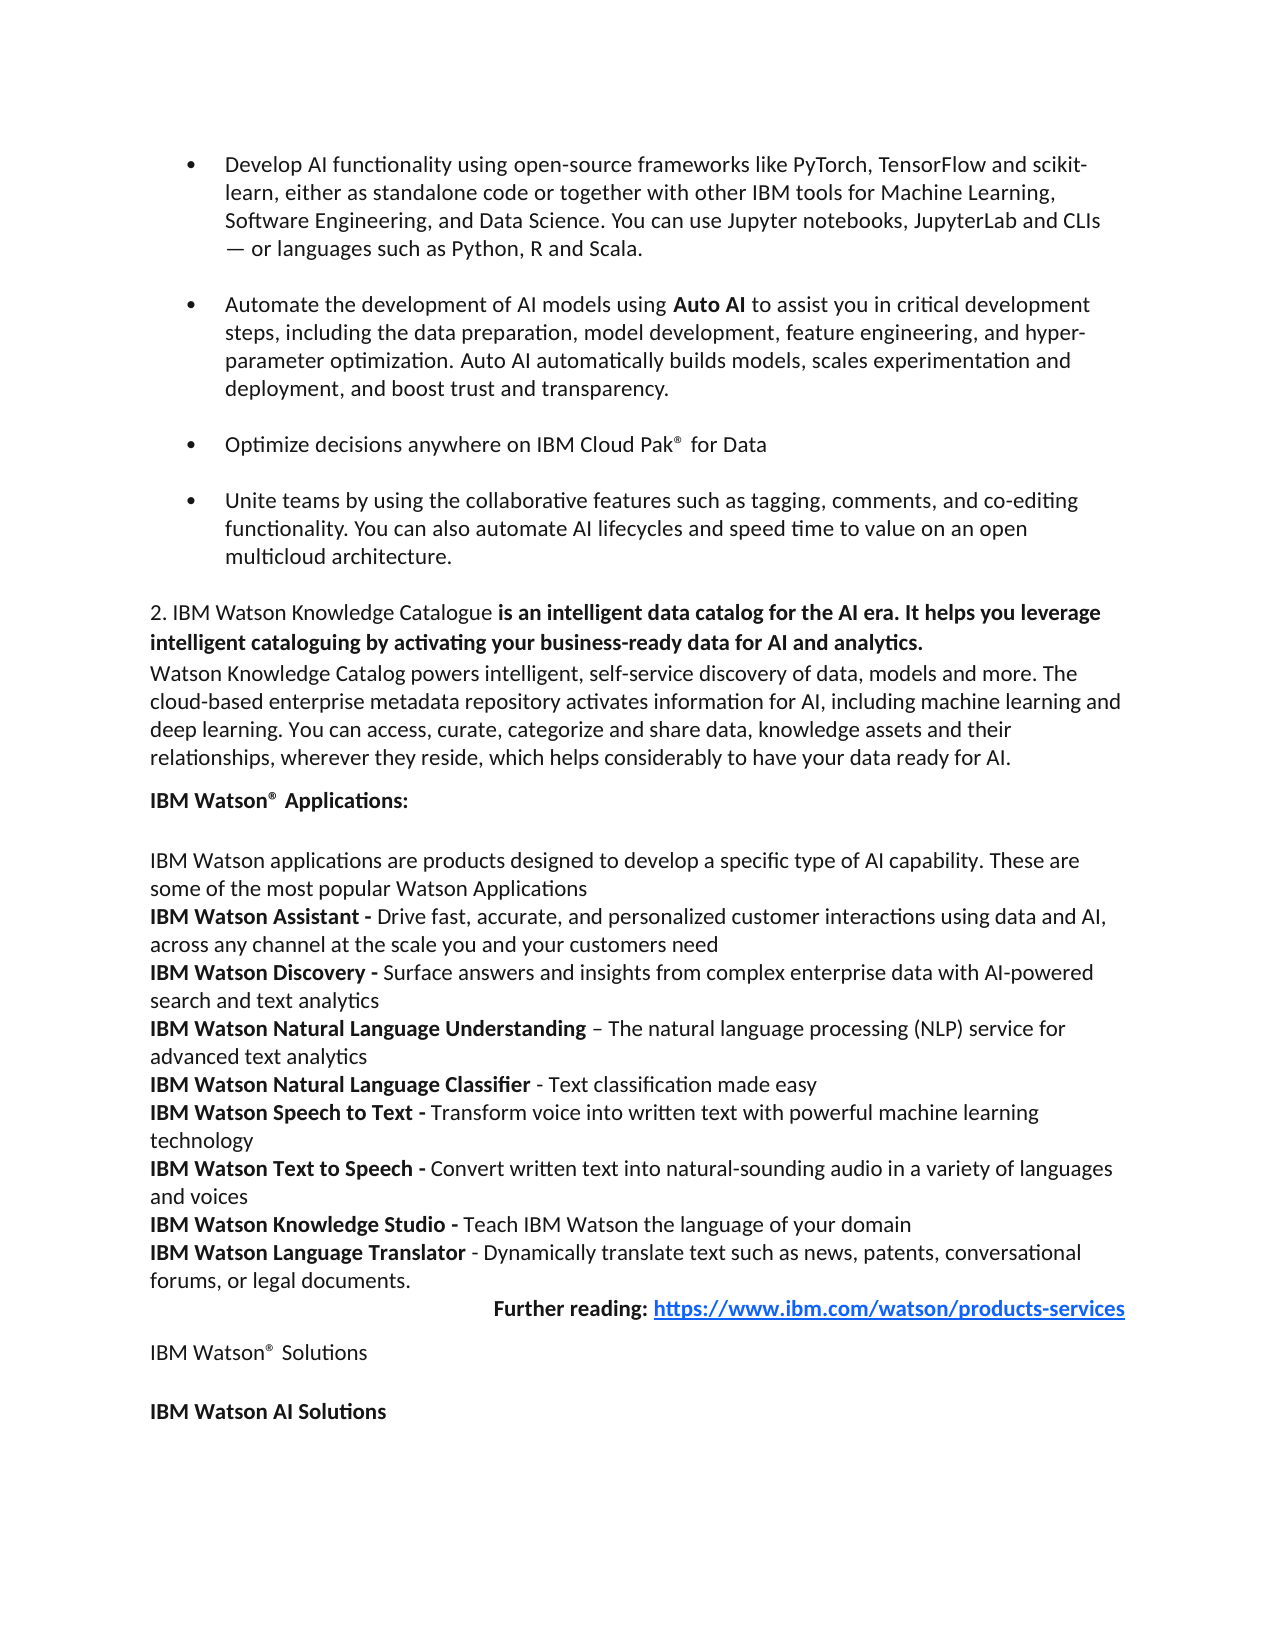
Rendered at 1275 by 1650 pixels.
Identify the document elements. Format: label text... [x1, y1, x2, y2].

text IBM Watson Discovery - Surface answers and insights from complex enterprise data with AI-powered search and text analytics [150, 958, 1125, 1014]
text IBM Watson AI Solutions [150, 1397, 1125, 1425]
text IBM Watson Assistant - Drive fast, accurate, and personalized customer interactions using data and AI, across any channel at the scale you and your customers need [150, 902, 1125, 958]
text IBM Watson Natural Language Understanding – The natural language processing (NLP) service for advanced text analytics [150, 1014, 1125, 1070]
text IBM Watson Language Translator - Dynamically translate text such as news, patents, conversational forums, or legal documents. [150, 1238, 1125, 1294]
subtitle IBM Watson® Applications: [150, 786, 1125, 814]
text IBM Watson Knowledge Studio - Teach IBM Watson the language of your domain [150, 1210, 1125, 1238]
list Develop AI functionality using open-source frameworks like PyTorch, TensorFlow and scikit-learn, either as standalone code or together with other IBM tools for Machine Learning, Software Engineering, and Data Science. You can use Jupyter notebooks, JupyterLab and CLIs — or languages such as Python, R and Scala. [187, 150, 1125, 290]
list Automate the development of AI models using Auto AI to assist you in critical development steps, including the data preparation, model development, feature engineering, and hyper-parameter optimization. Auto AI automatically builds models, scales experimentation and deployment, and boost trust and transparency. [187, 290, 1125, 430]
text IBM Watson Speech to Text - Transform voice into written text with powerful machine learning technology [150, 1098, 1125, 1154]
text Further reading: https://www.ibm.com/watson/products-services [150, 1294, 1125, 1322]
subtitle 2. IBM Watson Knowledge Catalogue is an intelligent data catalog for the AI era. It helps you leverage intelligent cataloguing by activating your business-ready data for AI and analytics. [150, 598, 1125, 657]
subtitle IBM Watson® Solutions [150, 1338, 1125, 1366]
list Optimize decisions anywhere on IBM Cloud Pak® for Data [187, 430, 1125, 486]
text IBM Watson applications are products designed to develop a specific type of AI capability. These are some of the most popular Watson Applications [150, 846, 1125, 902]
text IBM Watson Text to Speech - Convert written text into natural-sounding audio in a variety of languages and voices [150, 1154, 1125, 1210]
text Watson Knowledge Catalog powers intelligent, self-service discovery of data, models and more. The cloud-based enterprise metadata repository activates information for AI, including machine learning and deep learning. You can access, curate, categorize and share data, knowledge assets and their relationships, wherever they reside, which helps considerably to have your data ready for AI. [150, 659, 1125, 771]
list Unite teams by using the collaborative features such as tagging, comments, and co-editing functionality. You can also automate AI lifecycles and speed time to value on an open multicloud architecture. [187, 486, 1125, 570]
text IBM Watson Natural Language Classifier - Text classification made easy [150, 1070, 1125, 1098]
